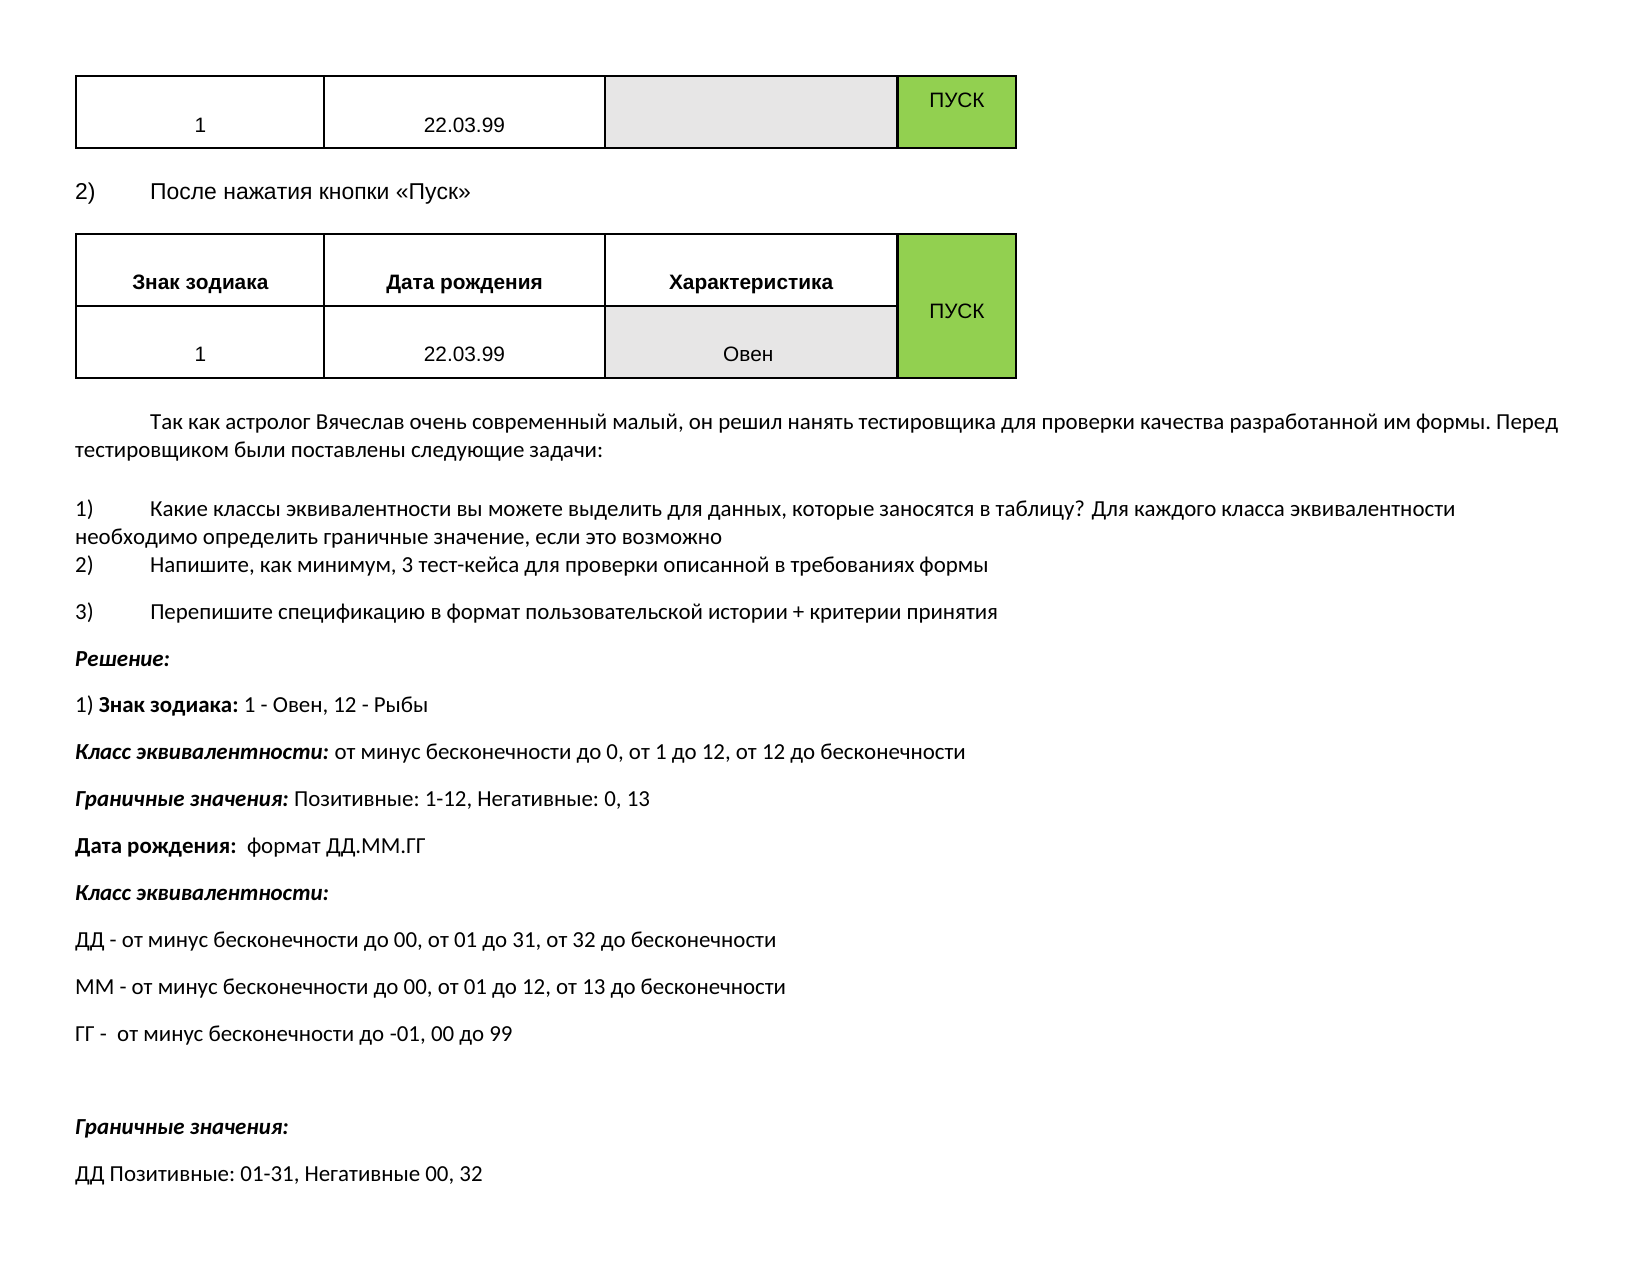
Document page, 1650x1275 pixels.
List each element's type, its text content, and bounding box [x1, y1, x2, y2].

table_cell 22.03.99 [325, 77, 604, 147]
text Граничные значения: [75, 1112, 1575, 1141]
text Дата рождения: формат ДД.ММ.ГГ [75, 831, 1575, 859]
text 1) Какие классы эквивалентности вы можете выделить для данных, которые заносятся в таблицу? Для каждого класса эквивалентности необходимо определить граничные значение, если это возможно [75, 494, 1575, 550]
table_header Знак зодиака [77, 235, 323, 305]
table_cell [606, 77, 896, 147]
table_cell Овен [606, 307, 896, 377]
text Решение: [75, 644, 1575, 672]
table_cell 22.03.99 [325, 307, 604, 377]
table_header ПУСК [899, 77, 1015, 147]
text 2) После нажатия кнопки «Пуск» [75, 178, 1575, 204]
text Граничные значения: Позитивные: 1-12, Негативные: 0, 13 [75, 784, 1575, 812]
text ГГ - от минус бесконечности до -01, 00 до 99 [75, 1019, 1575, 1047]
text Класс эквивалентности: от минус бесконечности до 0, от 1 до 12, от 12 до бесконечности [75, 737, 1575, 766]
text ДД - от минус бесконечности до 00, от 01 до 31, от 32 до бесконечности [75, 925, 1575, 953]
table_cell 1 [77, 307, 323, 377]
text Так как астролог Вячеслав очень современный малый, он решил нанять тестировщика для проверки качества разработанной им формы. Перед тестировщиком были поставлены следующие задачи: [75, 407, 1575, 463]
text ММ - от минус бесконечности до 00, от 01 до 12, от 13 до бесконечности [75, 972, 1575, 1000]
text 1) Знак зодиака: 1 - Овен, 12 - Рыбы [75, 691, 1575, 719]
text 3) Перепишите спецификацию в формат пользовательской истории + критерии принятия [75, 597, 1575, 625]
text Класс эквивалентности: [75, 878, 1575, 906]
table_cell 1 [77, 77, 323, 147]
table_header Дата рождения [325, 235, 604, 305]
text 2) Напишите, как минимум, 3 тест-кейса для проверки описанной в требованиях формы [75, 550, 1575, 578]
table_header ПУСК [899, 235, 1015, 377]
text ДД Позитивные: 01-31, Негативные 00, 32 [75, 1159, 1575, 1187]
table_header Характеристика [606, 235, 896, 305]
